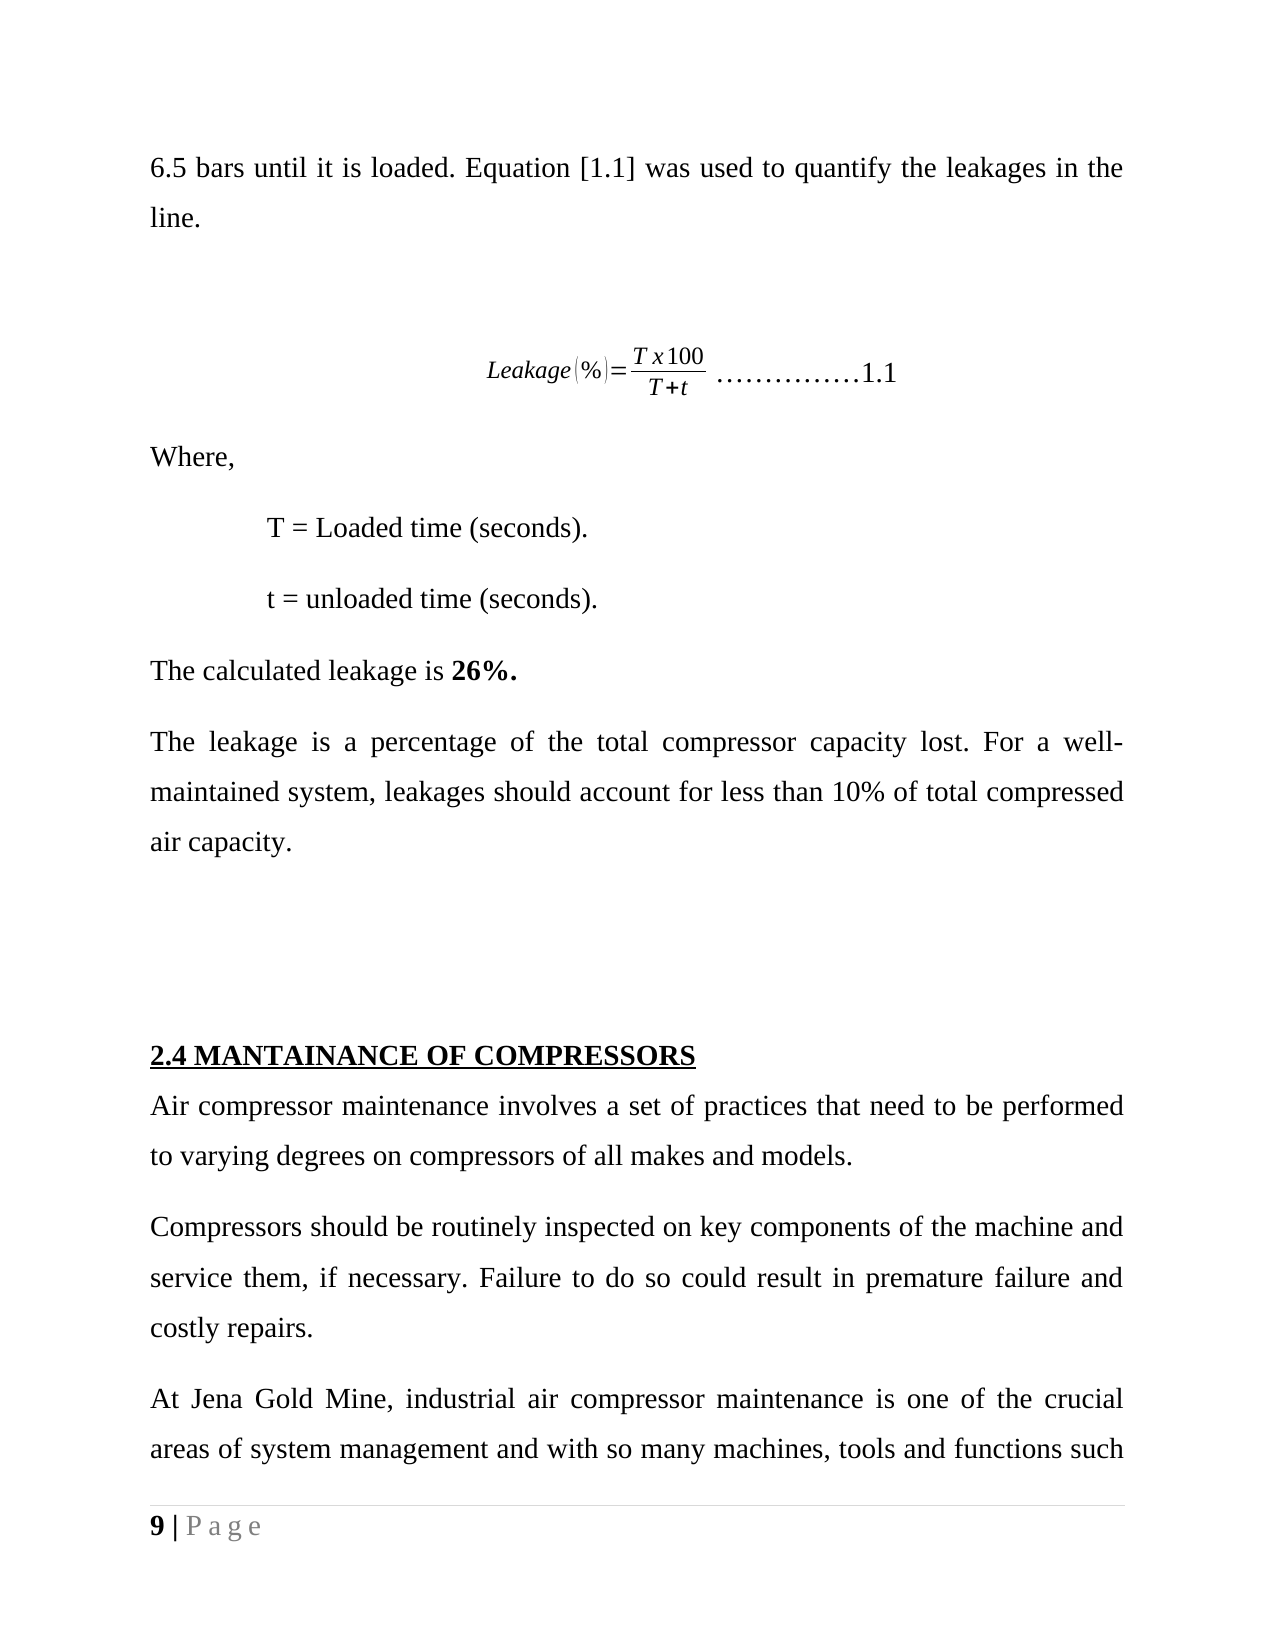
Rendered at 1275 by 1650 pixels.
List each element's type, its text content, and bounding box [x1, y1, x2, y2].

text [150, 150, 1125, 234]
text Where, [150, 439, 1125, 473]
text Compressors should be routinely inspected on key components of the machine and service them, if necessary. Failure to do so could result in premature failure and costly repairs. [150, 1209, 1125, 1344]
text T = Loaded time (seconds). [150, 510, 1125, 544]
subtitle 2.4 MANTAINANCE OF COMPRESSORS [150, 1038, 1125, 1071]
text The leakage is a percentage of the total compressor capacity lost. For a well-maintained system, leakages should account for less than 10% of total compressed air capacity. [150, 724, 1125, 858]
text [150, 1381, 1125, 1465]
text The calculated leakage is 26%. [150, 653, 1125, 686]
text t = unloaded time (seconds). [150, 581, 1125, 615]
text Air compressor maintenance involves a set of practices that need to be performed to varying degrees on compressors of all makes and models. [150, 1088, 1125, 1172]
text ……………1.1 [150, 343, 1125, 402]
